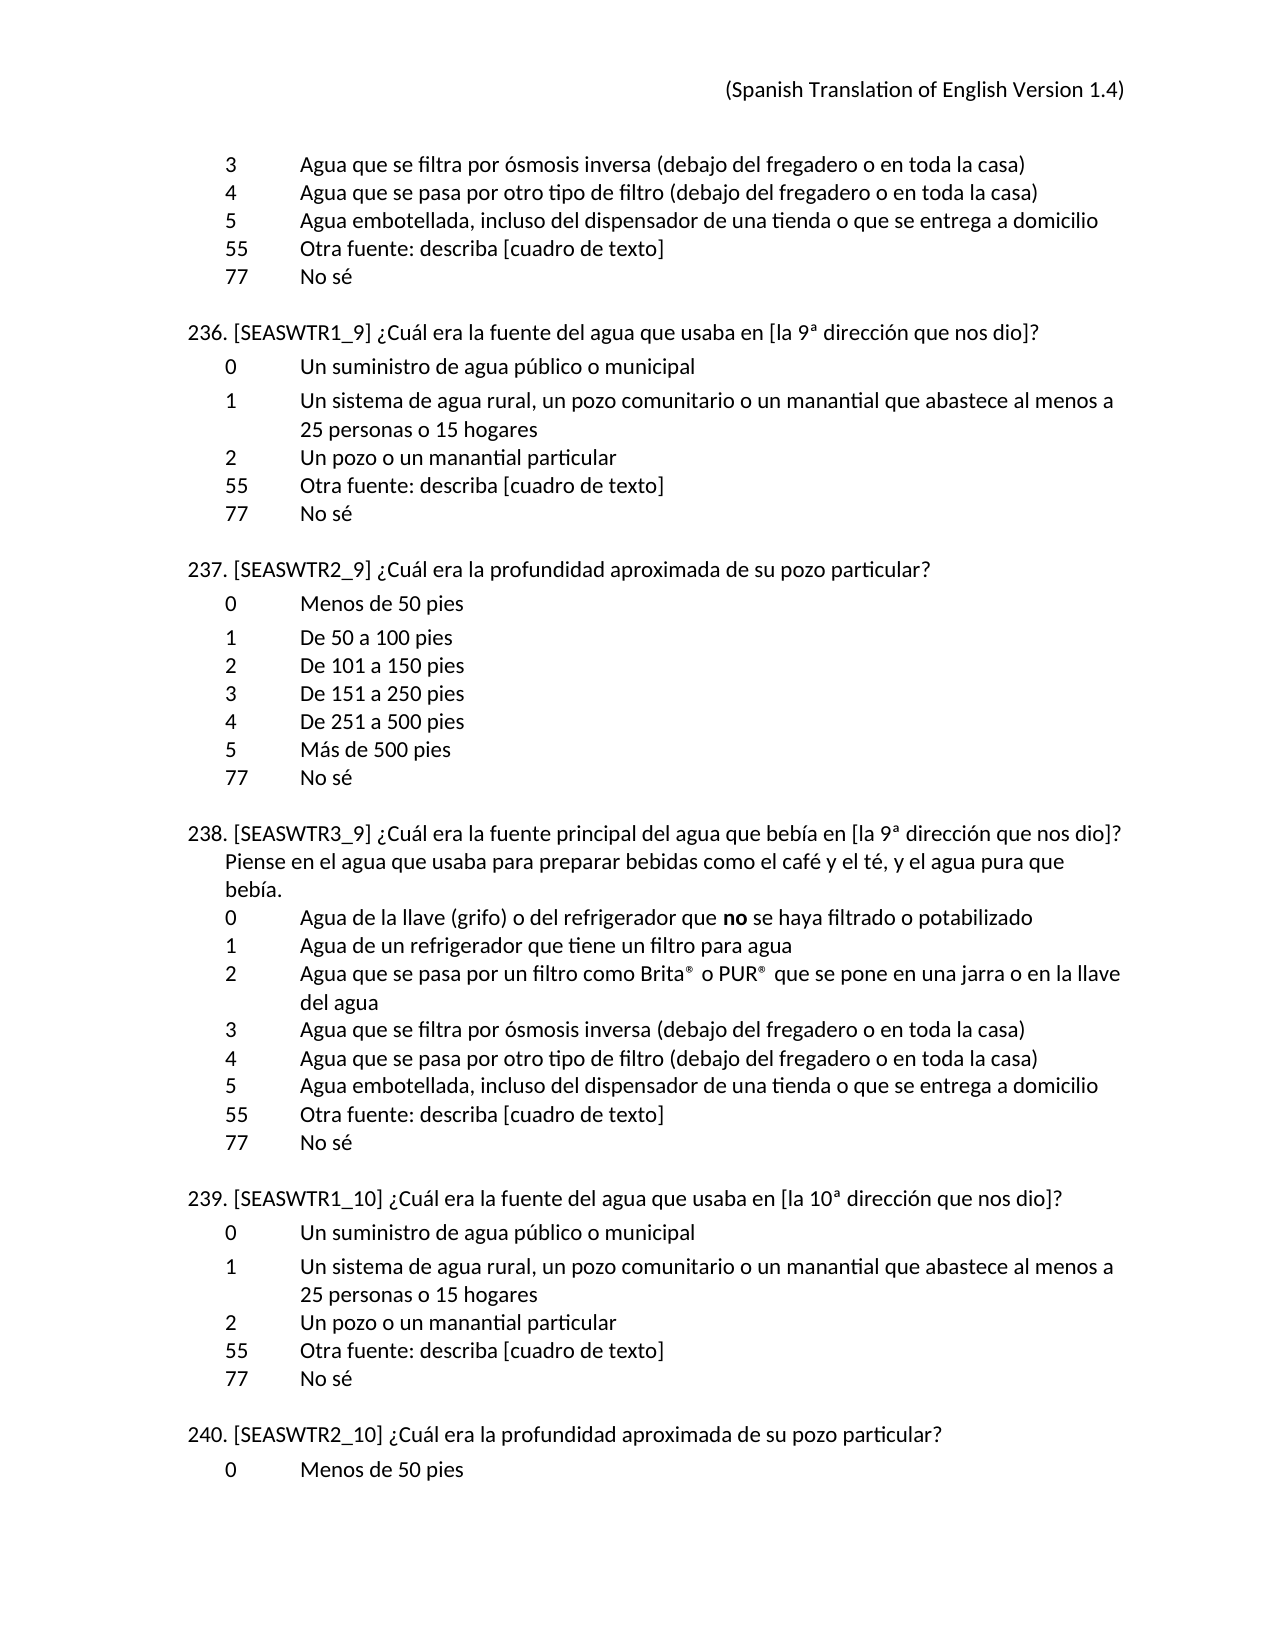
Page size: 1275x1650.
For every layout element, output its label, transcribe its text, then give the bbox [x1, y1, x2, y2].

text 0 Un suministro de agua público o municipal [150, 352, 1125, 380]
list 1 De 50 a 100 pies [225, 623, 1125, 651]
list [SEASWTR2_9] ¿Cuál era la profundidad aproximada de su pozo particular? [187, 555, 1125, 583]
list 5 Agua embotellada, incluso del dispensador de una tienda o que se entrega a domicilio [225, 206, 1125, 234]
list 5 Agua embotellada, incluso del dispensador de una tienda o que se entrega a domicilio [225, 1072, 1125, 1100]
list 77 No sé [225, 763, 1125, 791]
list 55 Otra fuente: describa [cuadro de texto] [225, 234, 1125, 262]
list 55 Otra fuente: describa [cuadro de texto] [225, 1336, 1125, 1364]
list 4 Agua que se pasa por otro tipo de filtro (debajo del fregadero o en toda la casa) [225, 1044, 1125, 1072]
list 2 Un pozo o un manantial particular [225, 443, 1125, 471]
list 4 Agua que se pasa por otro tipo de filtro (debajo del fregadero o en toda la casa) [225, 178, 1125, 206]
list 77 No sé [225, 262, 1125, 290]
list 77 No sé [225, 1128, 1125, 1156]
list 4 De 251 a 500 pies [225, 707, 1125, 735]
list 55 Otra fuente: describa [cuadro de texto] [225, 1100, 1125, 1128]
text 0 Un suministro de agua público o municipal [150, 1218, 1125, 1246]
list 0 Agua de la llave (grifo) o del refrigerador que no se haya filtrado o potabilizado [225, 903, 1125, 932]
text 0 Menos de 50 pies [150, 589, 1125, 617]
list 1 Agua de un refrigerador que tiene un filtro para agua [225, 932, 1125, 959]
list 3 Agua que se filtra por ósmosis inversa (debajo del fregadero o en toda la casa) [225, 1016, 1125, 1044]
text 0 Menos de 50 pies [150, 1455, 1125, 1483]
list 1 Un sistema de agua rural, un pozo comunitario o un manantial que abastece al menos a 25 personas o 15 hogares [225, 387, 1125, 443]
list [SEASWTR2_10] ¿Cuál era la profundidad aproximada de su pozo particular? [187, 1420, 1125, 1448]
list 5 Más de 500 pies [225, 735, 1125, 763]
list 77 No sé [225, 499, 1125, 527]
list 3 De 151 a 250 pies [225, 679, 1125, 707]
list 55 Otra fuente: describa [cuadro de texto] [225, 471, 1125, 499]
list 1 Un sistema de agua rural, un pozo comunitario o un manantial que abastece al menos a 25 personas o 15 hogares [225, 1252, 1125, 1308]
list 77 No sé [225, 1364, 1125, 1392]
list [SEASWTR3_9] ¿Cuál era la fuente principal del agua que bebía en [la 9ª dirección que nos dio]? Piense en el agua que usaba para preparar bebidas como el café y el té, y el agua pura que bebía. [187, 819, 1125, 903]
list 2 Un pozo o un manantial particular [225, 1308, 1125, 1336]
list [SEASWTR1_10] ¿Cuál era la fuente del agua que usaba en [la 10ª dirección que nos dio]? [187, 1184, 1125, 1212]
list 2 De 101 a 150 pies [225, 651, 1125, 679]
list 3 Agua que se filtra por ósmosis inversa (debajo del fregadero o en toda la casa) [225, 150, 1125, 178]
list [SEASWTR1_9] ¿Cuál era la fuente del agua que usaba en [la 9ª dirección que nos dio]? [187, 318, 1125, 346]
list 2 Agua que se pasa por un filtro como Brita® o PUR® que se pone en una jarra o en la llave del agua [225, 959, 1125, 1016]
